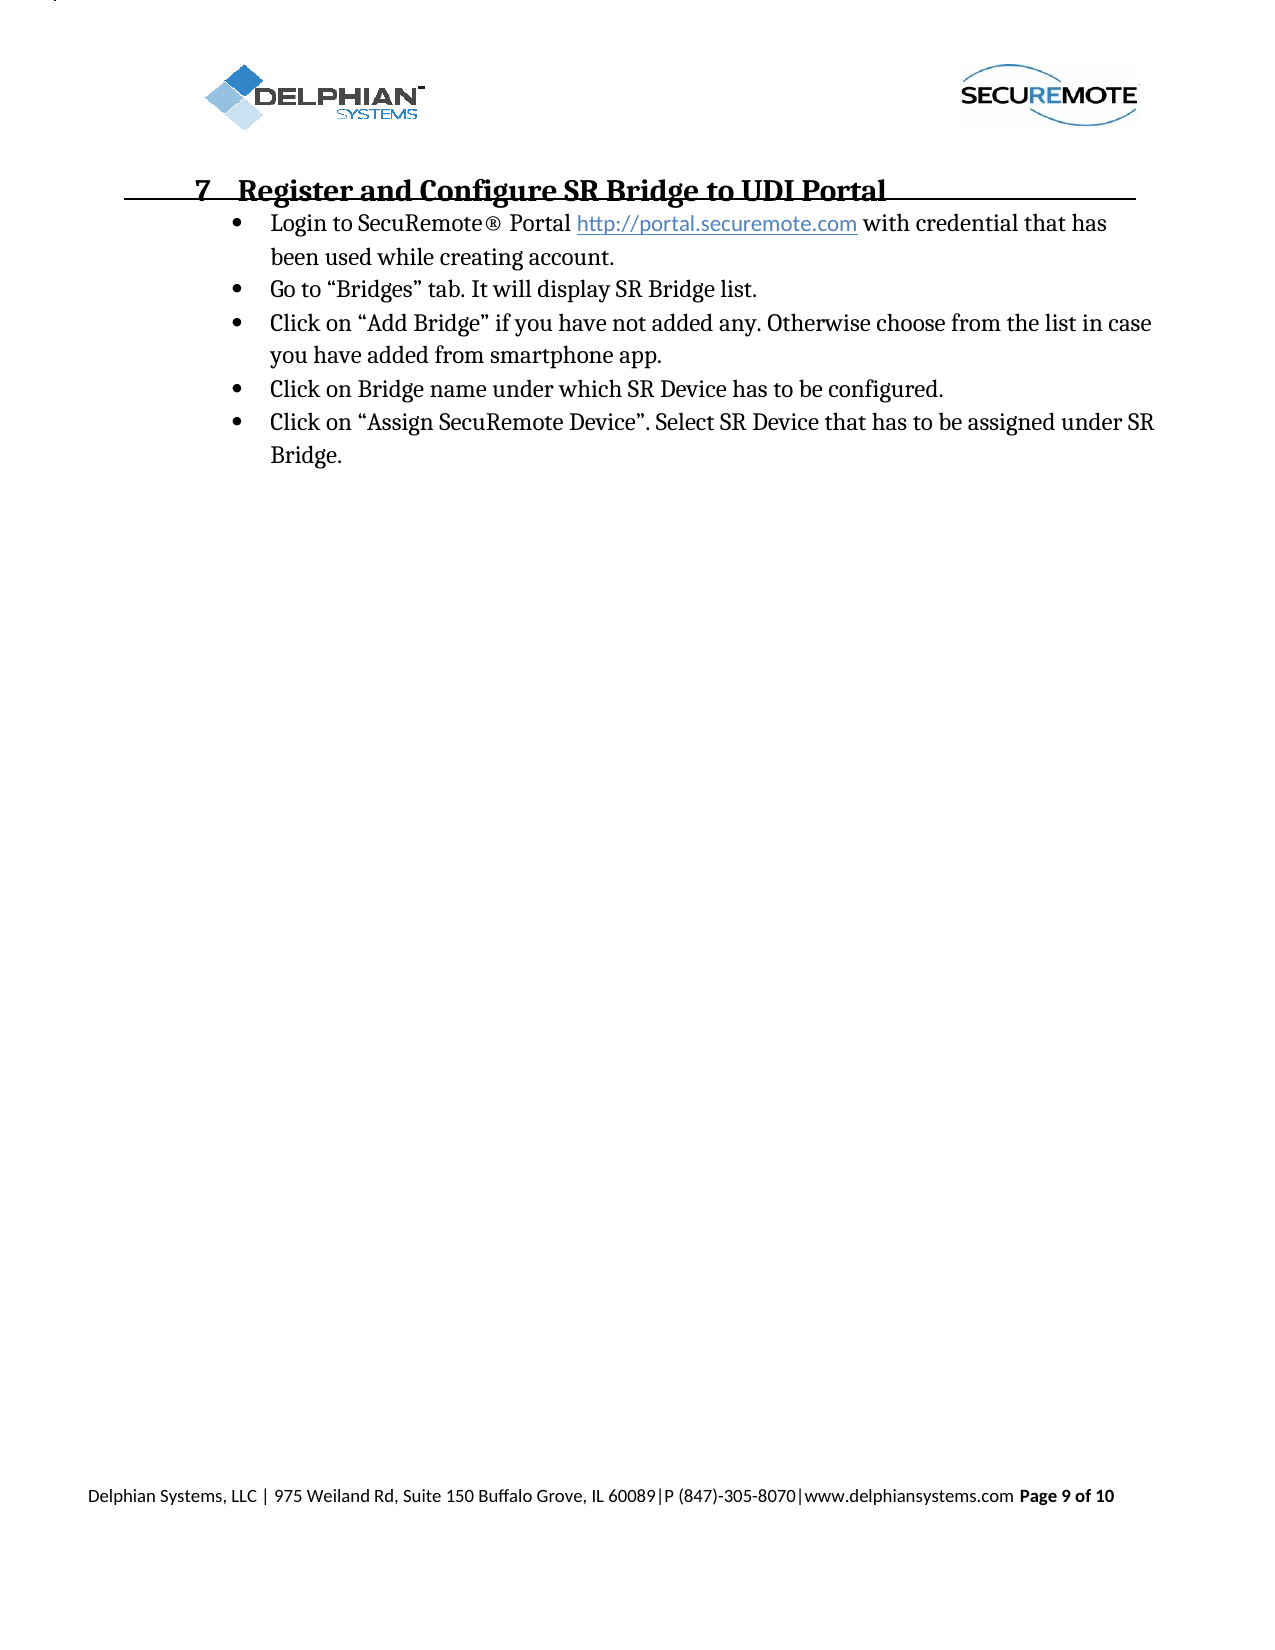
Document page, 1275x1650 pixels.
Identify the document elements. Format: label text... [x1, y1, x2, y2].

list Login to SecuRemote® Portal http://portal.securemote.com with credential that has been used while creating account. [233, 209, 1158, 271]
subtitle Register and Configure SR Bridge to UDI Portal [195, 173, 1158, 209]
picture [960, 64, 1141, 126]
picture [204, 64, 425, 130]
list Go to “Bridges” tab. It will display SR Bridge list. [233, 275, 1158, 304]
list Click on Bridge name under which SR Device has to be configured. [233, 374, 1158, 403]
list Click on “Add Bridge” if you have not added any. Otherwise choose from the list in case you have added from smartphone app. [233, 308, 1158, 370]
list Click on “Assign SecuRemote Device”. Select SR Device that has to be assigned under SR Bridge. [233, 407, 1158, 469]
